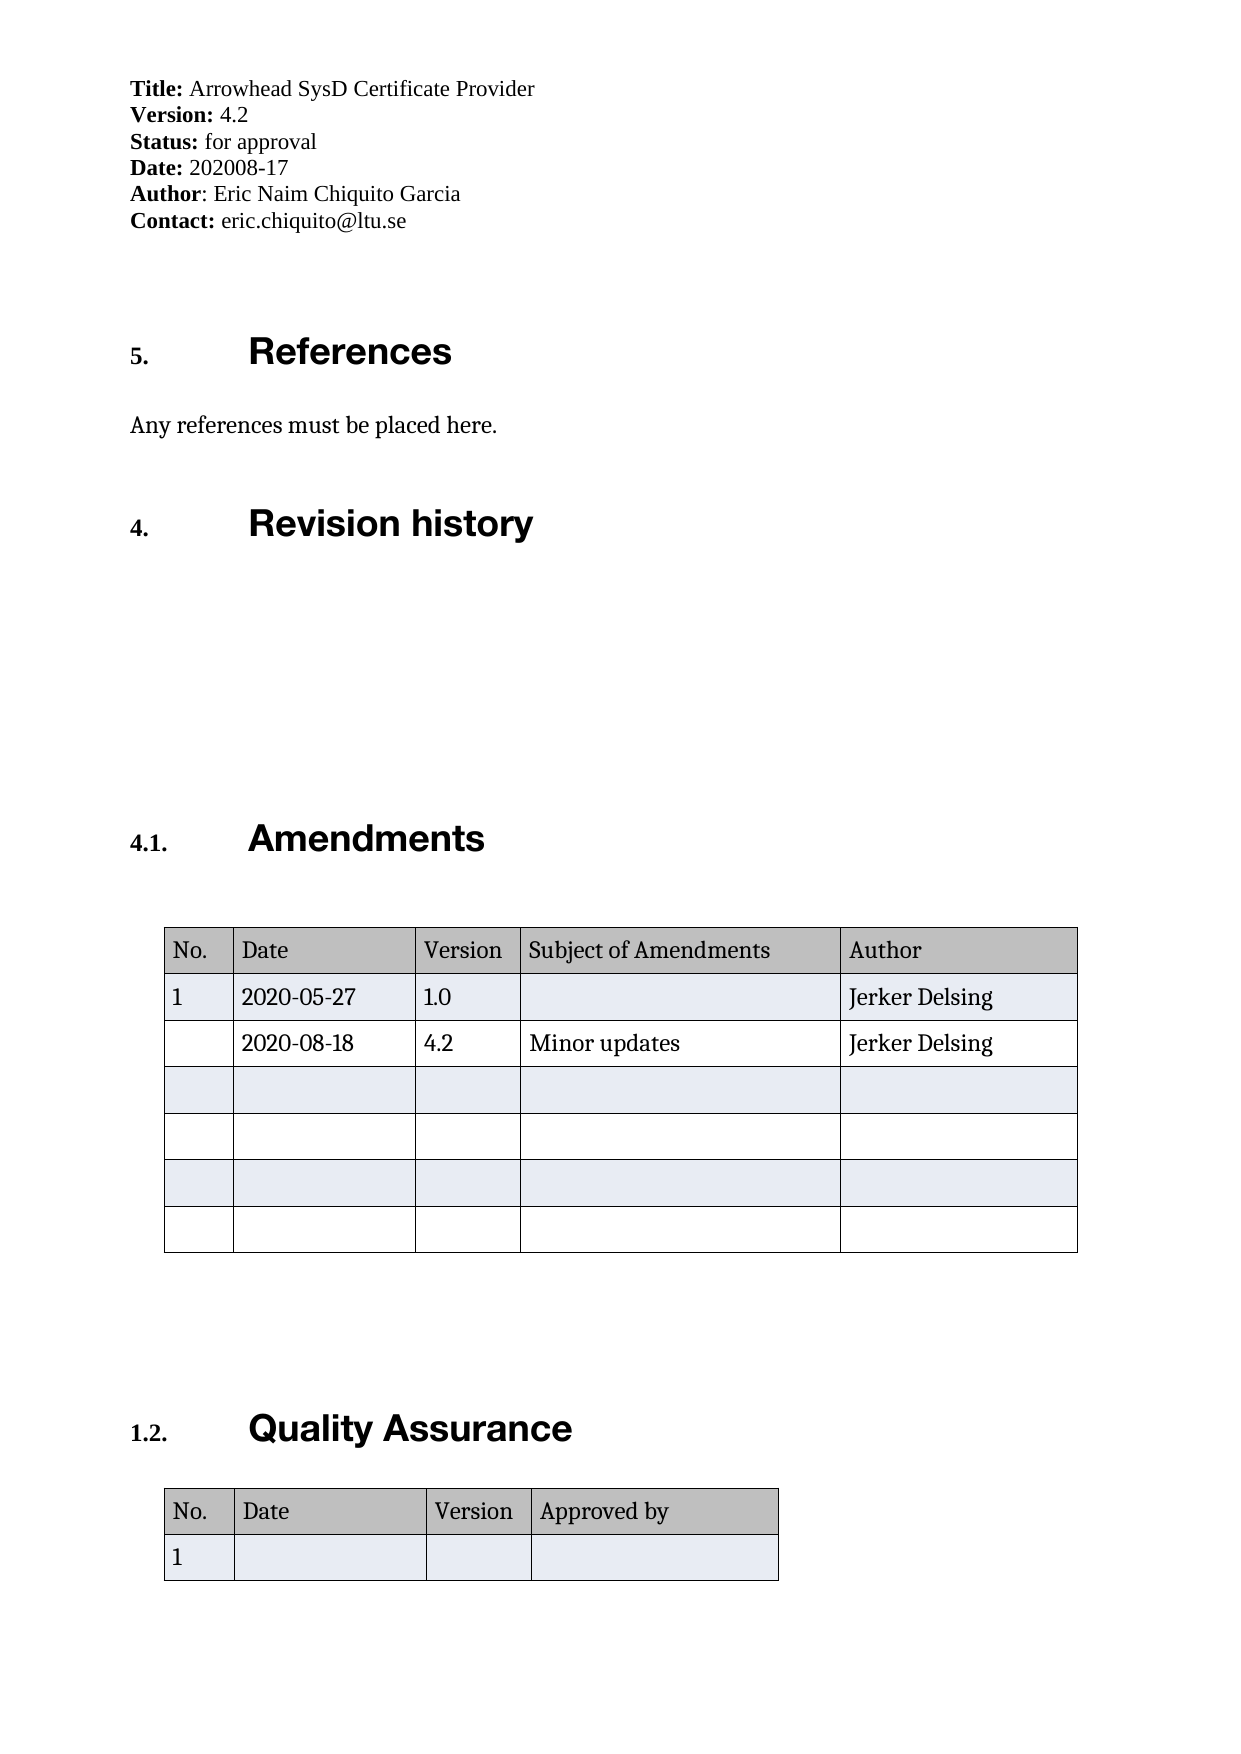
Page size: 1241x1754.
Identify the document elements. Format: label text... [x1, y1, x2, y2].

table_cell [165, 1160, 233, 1206]
table_cell 4.2 [416, 1021, 520, 1066]
table_cell [165, 1021, 233, 1066]
table_header Date [234, 928, 415, 973]
table_header Author [841, 928, 1077, 973]
table_cell 1 [165, 1535, 234, 1580]
list Quality Assurance [130, 1405, 1110, 1452]
table_cell Jerker Delsing [841, 1021, 1077, 1066]
table_header Subject of Amendments [521, 928, 840, 973]
table_cell [521, 1114, 840, 1159]
table_header Date [235, 1489, 426, 1534]
table_cell [521, 1207, 840, 1252]
table_cell [532, 1535, 778, 1580]
table_cell [841, 1160, 1077, 1206]
table_header No. [165, 928, 233, 973]
table_cell [234, 1160, 415, 1206]
table_cell [416, 1160, 520, 1206]
table_header Version [416, 928, 520, 973]
table_cell 1.0 [416, 974, 520, 1020]
table_cell [234, 1067, 415, 1113]
table_cell [416, 1067, 520, 1113]
table_cell 2020-05-27 [234, 974, 415, 1020]
table_cell [841, 1207, 1077, 1252]
table_cell [234, 1207, 415, 1252]
table_cell [165, 1067, 233, 1113]
table_cell 2020-08-18 [234, 1021, 415, 1066]
table_cell [841, 1114, 1077, 1159]
text Any references must be placed here. [130, 411, 1110, 439]
table_cell [235, 1535, 426, 1580]
table_cell [427, 1535, 531, 1580]
table_cell Jerker Delsing [841, 974, 1077, 1020]
table_cell 1 [165, 974, 233, 1020]
list References [130, 328, 1110, 375]
table_header Version [427, 1489, 531, 1534]
table_cell [841, 1067, 1077, 1113]
table_header Approved by [532, 1489, 778, 1534]
table_cell [521, 974, 840, 1020]
table_cell [521, 1160, 840, 1206]
table_header No. [165, 1489, 234, 1534]
table_cell [416, 1114, 520, 1159]
table_cell [165, 1114, 233, 1159]
table_cell [416, 1207, 520, 1252]
list Revision history [130, 499, 1110, 763]
list Amendments [130, 815, 1110, 863]
table_cell [165, 1207, 233, 1252]
table_cell Minor updates [521, 1021, 840, 1066]
table_cell [521, 1067, 840, 1113]
table_cell [234, 1114, 415, 1159]
